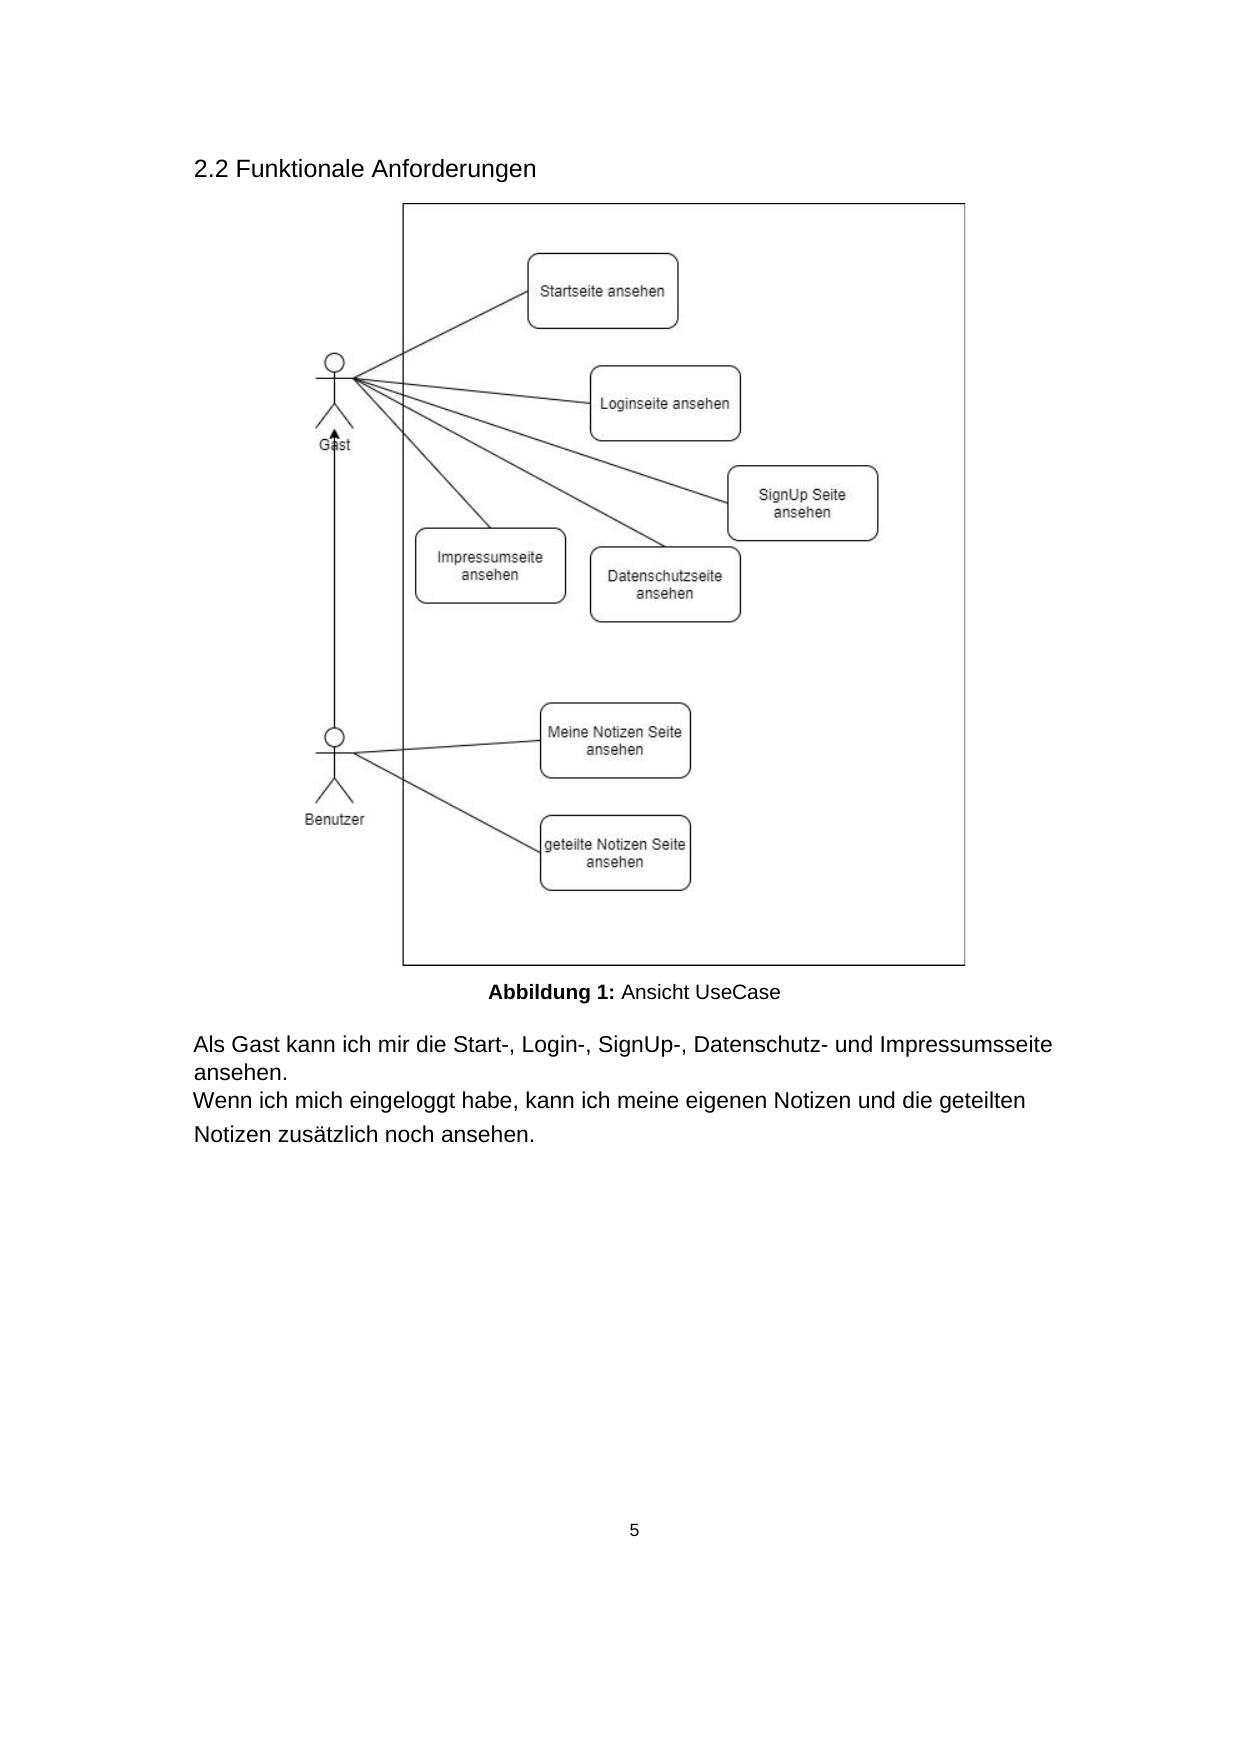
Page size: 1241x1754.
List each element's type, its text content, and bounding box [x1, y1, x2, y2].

text Wenn ich mich eingeloggt habe, kann ich meine eigenen Notizen und die geteilten Notizen zusätzlich noch ansehen. [193, 1087, 1075, 1147]
text Abbildung 1: Ansicht UseCase [150, 980, 1119, 1004]
text 5 [150, 1519, 1119, 1540]
picture [304, 203, 965, 966]
text 2.2 Funktionale Anforderungen [194, 154, 1090, 182]
text Als Gast kann ich mir die Start-, Login-, SignUp-, Datenschutz- und Impressumsseite ansehen. [193, 1031, 1075, 1085]
